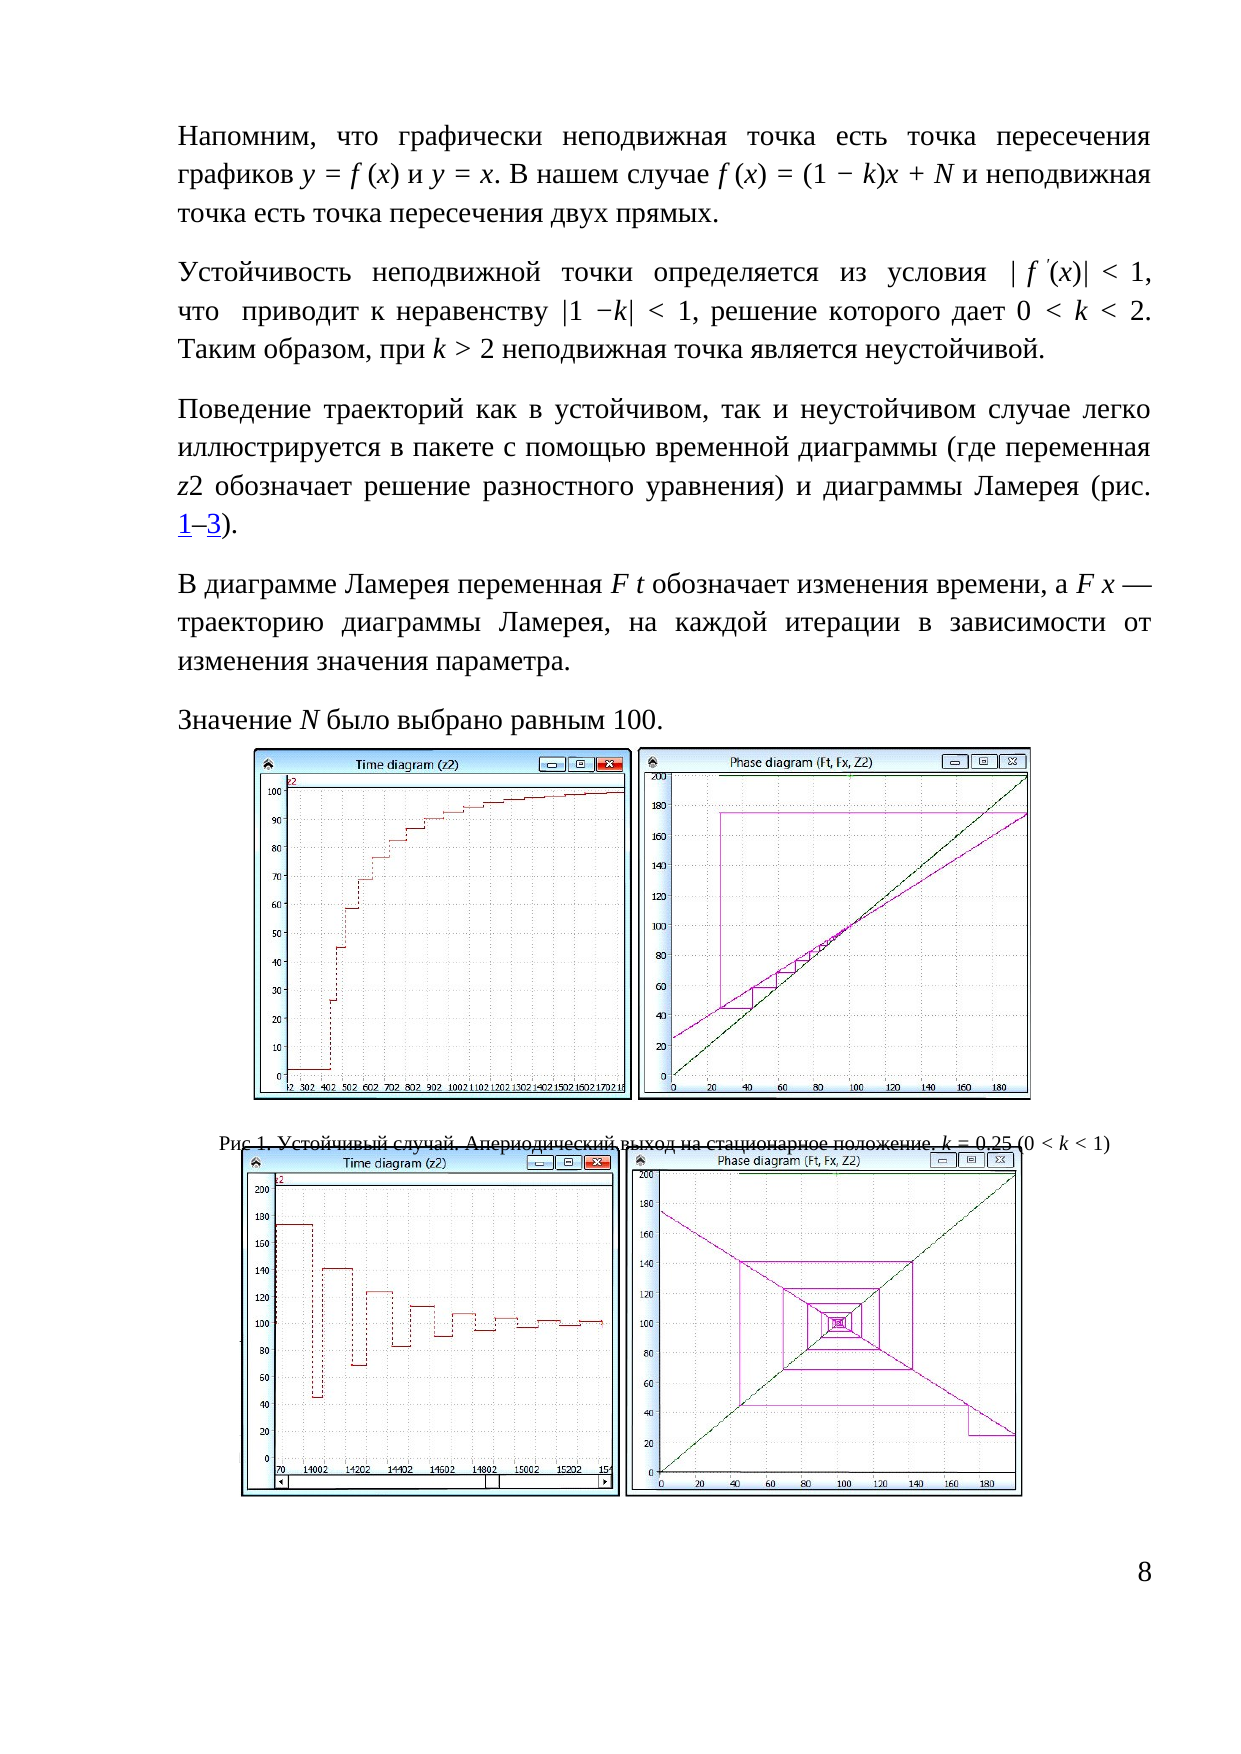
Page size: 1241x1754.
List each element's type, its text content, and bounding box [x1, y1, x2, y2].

text Поведение траекторий как в устойчивом, так и неустойчивом случае легко иллюстрируется в пакете с помощью временной диаграммы (где переменная z2 обозначает решение разностного уравнения) и диаграммы Ламерея (рис. 1–3). [177, 391, 1152, 540]
text Устойчивость неподвижной точки определяется из условия | f ′(x)| < 1, что приводит к неравенству |1 −k| < 1, решение которого дает 0 < k < 2. Таким образом, при k > 2 неподвижная точка является неустойчивой. [177, 254, 1152, 365]
text Значение N было выбрано равным 100. [177, 702, 1152, 736]
text Напомним, что графически неподвижная точка есть точка пересечения графиков y = f (x) и y = x. В нашем случае f (x) = (1 − k)x + N и неподвижная точка есть точка пересечения двух прямых. [177, 118, 1152, 229]
picture [253, 746, 1031, 1102]
text В диаграмме Ламерея переменная F t обозначает изменения времени, а F x — траекторию диаграммы Ламерея, на каждой итерации в зависимости от изменения значения параметра. [177, 566, 1152, 677]
picture [239, 1154, 1023, 1497]
